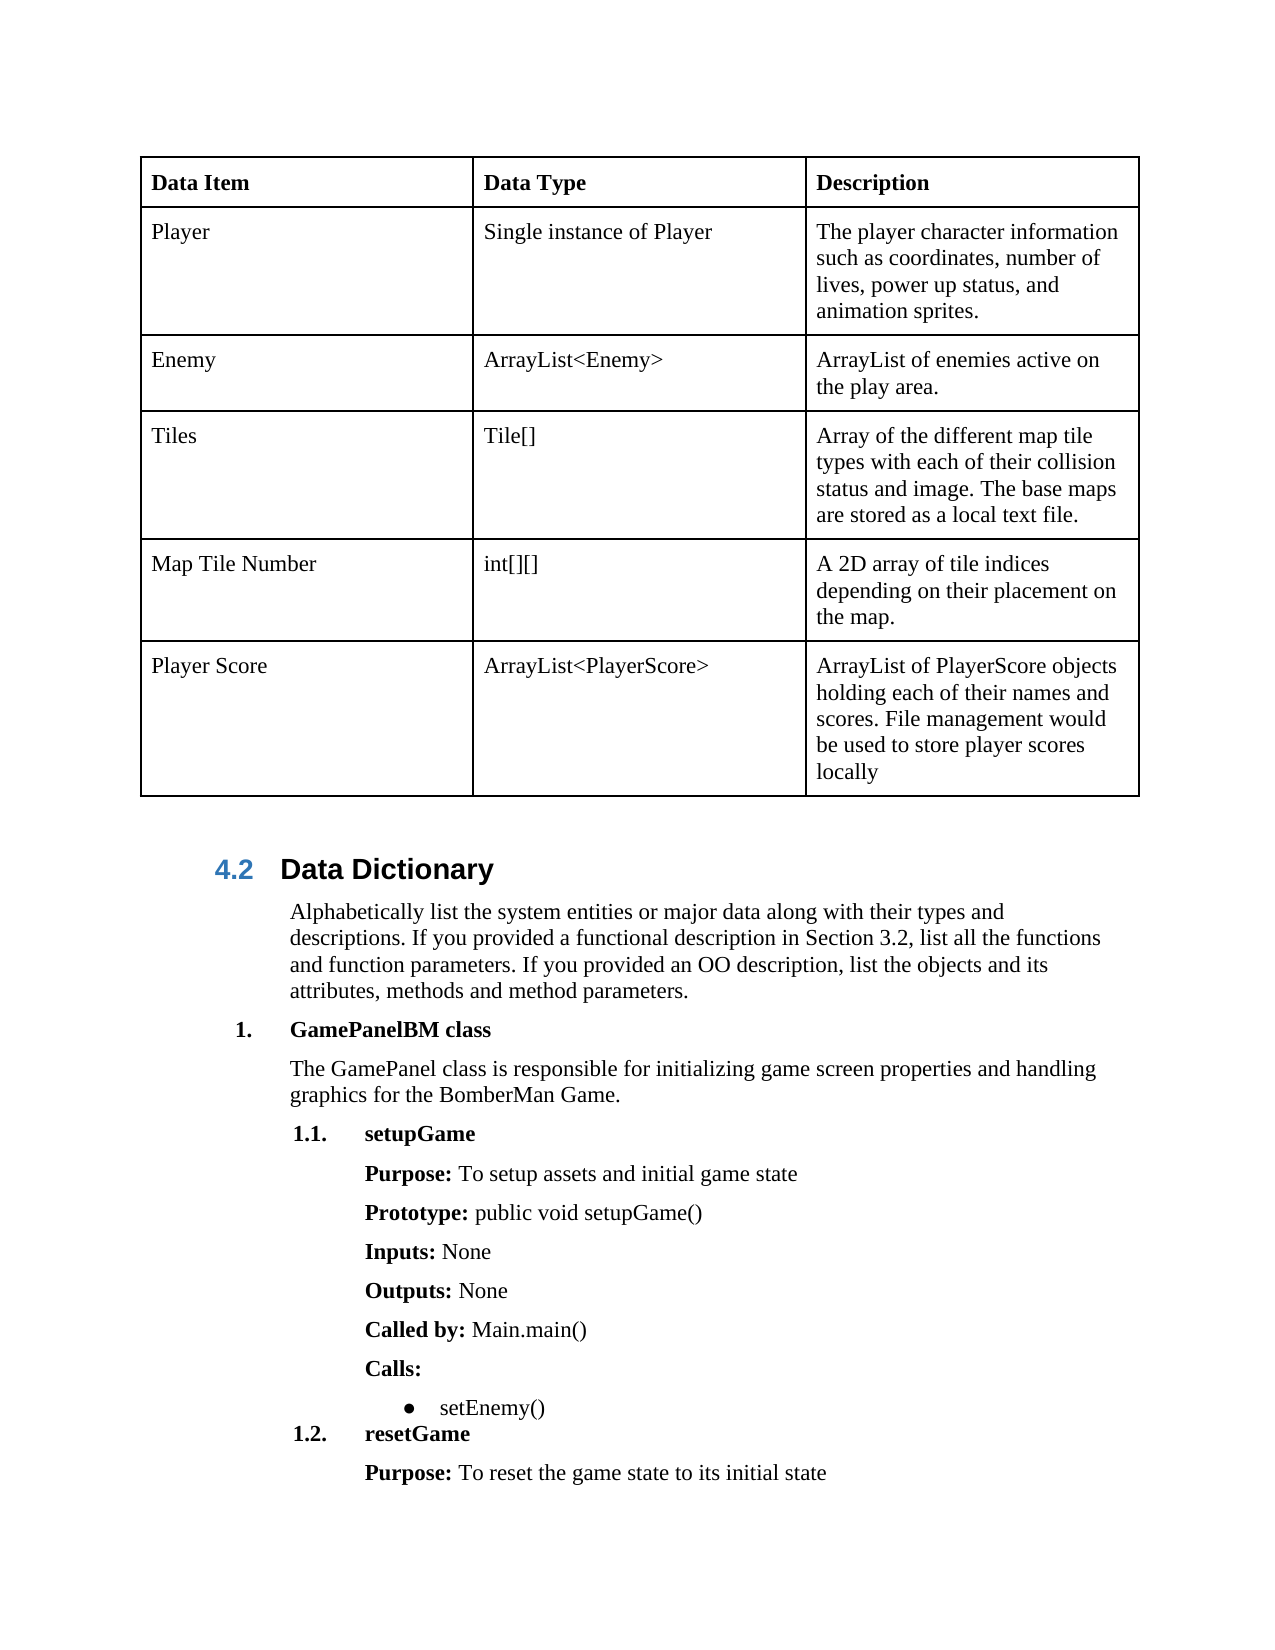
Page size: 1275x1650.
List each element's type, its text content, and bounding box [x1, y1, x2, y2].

table_header Data Item [142, 158, 472, 206]
table_header Description [807, 158, 1138, 206]
list setEnemy() [402, 1394, 1126, 1420]
table_cell Tile[] [474, 412, 805, 538]
text Outputs: None [364, 1277, 1126, 1303]
text Purpose: To setup assets and initial game state [364, 1159, 1126, 1186]
table_cell Array of the different map tile types with each of their collision status and image. The base maps are stored as a local text file. [807, 412, 1138, 538]
text The GamePanel class is responsible for initializing game screen properties and handling graphics for the BomberMan Game. [289, 1055, 1126, 1108]
list setupGame [327, 1121, 1126, 1147]
text Prototype: public void setupGame() [364, 1199, 1126, 1225]
table_header Data Type [474, 158, 805, 206]
table_cell ArrayList of enemies active on the play area. [807, 336, 1138, 409]
table_cell A 2D array of tile indices depending on their placement on the map. [807, 540, 1138, 640]
table_cell Player [142, 208, 472, 334]
table_cell Tiles [142, 412, 472, 538]
table_cell ArrayList<PlayerScore> [474, 642, 805, 794]
text Called by: Main.main() [364, 1316, 1126, 1342]
table_cell ArrayList of PlayerScore objects holding each of their names and scores. File management would be used to store player scores locally [807, 642, 1138, 794]
table_cell Single instance of Player [474, 208, 805, 334]
text Alphabetically list the system entities or major data along with their types and descriptions. If you provided a functional description in Section 3.2, list all the functions and function parameters. If you provided an OO description, list the objects and its attributes, methods and method parameters. [214, 898, 1126, 1003]
list resetGame [327, 1420, 1126, 1447]
text Calls: [364, 1355, 1126, 1381]
table_cell The player character information such as coordinates, number of lives, power up status, and animation sprites. [807, 208, 1138, 334]
table_cell ArrayList<Enemy> [474, 336, 805, 409]
table_cell Map Tile Number [142, 540, 472, 640]
text Purpose: To reset the game state to its initial state [364, 1459, 1126, 1486]
table_cell int[][] [474, 540, 805, 640]
text Inputs: None [364, 1238, 1126, 1264]
subtitle Data Dictionary [214, 852, 1137, 885]
table_cell Player Score [142, 642, 472, 794]
table_cell Enemy [142, 336, 472, 409]
list GamePanelBM class [252, 1016, 1126, 1042]
